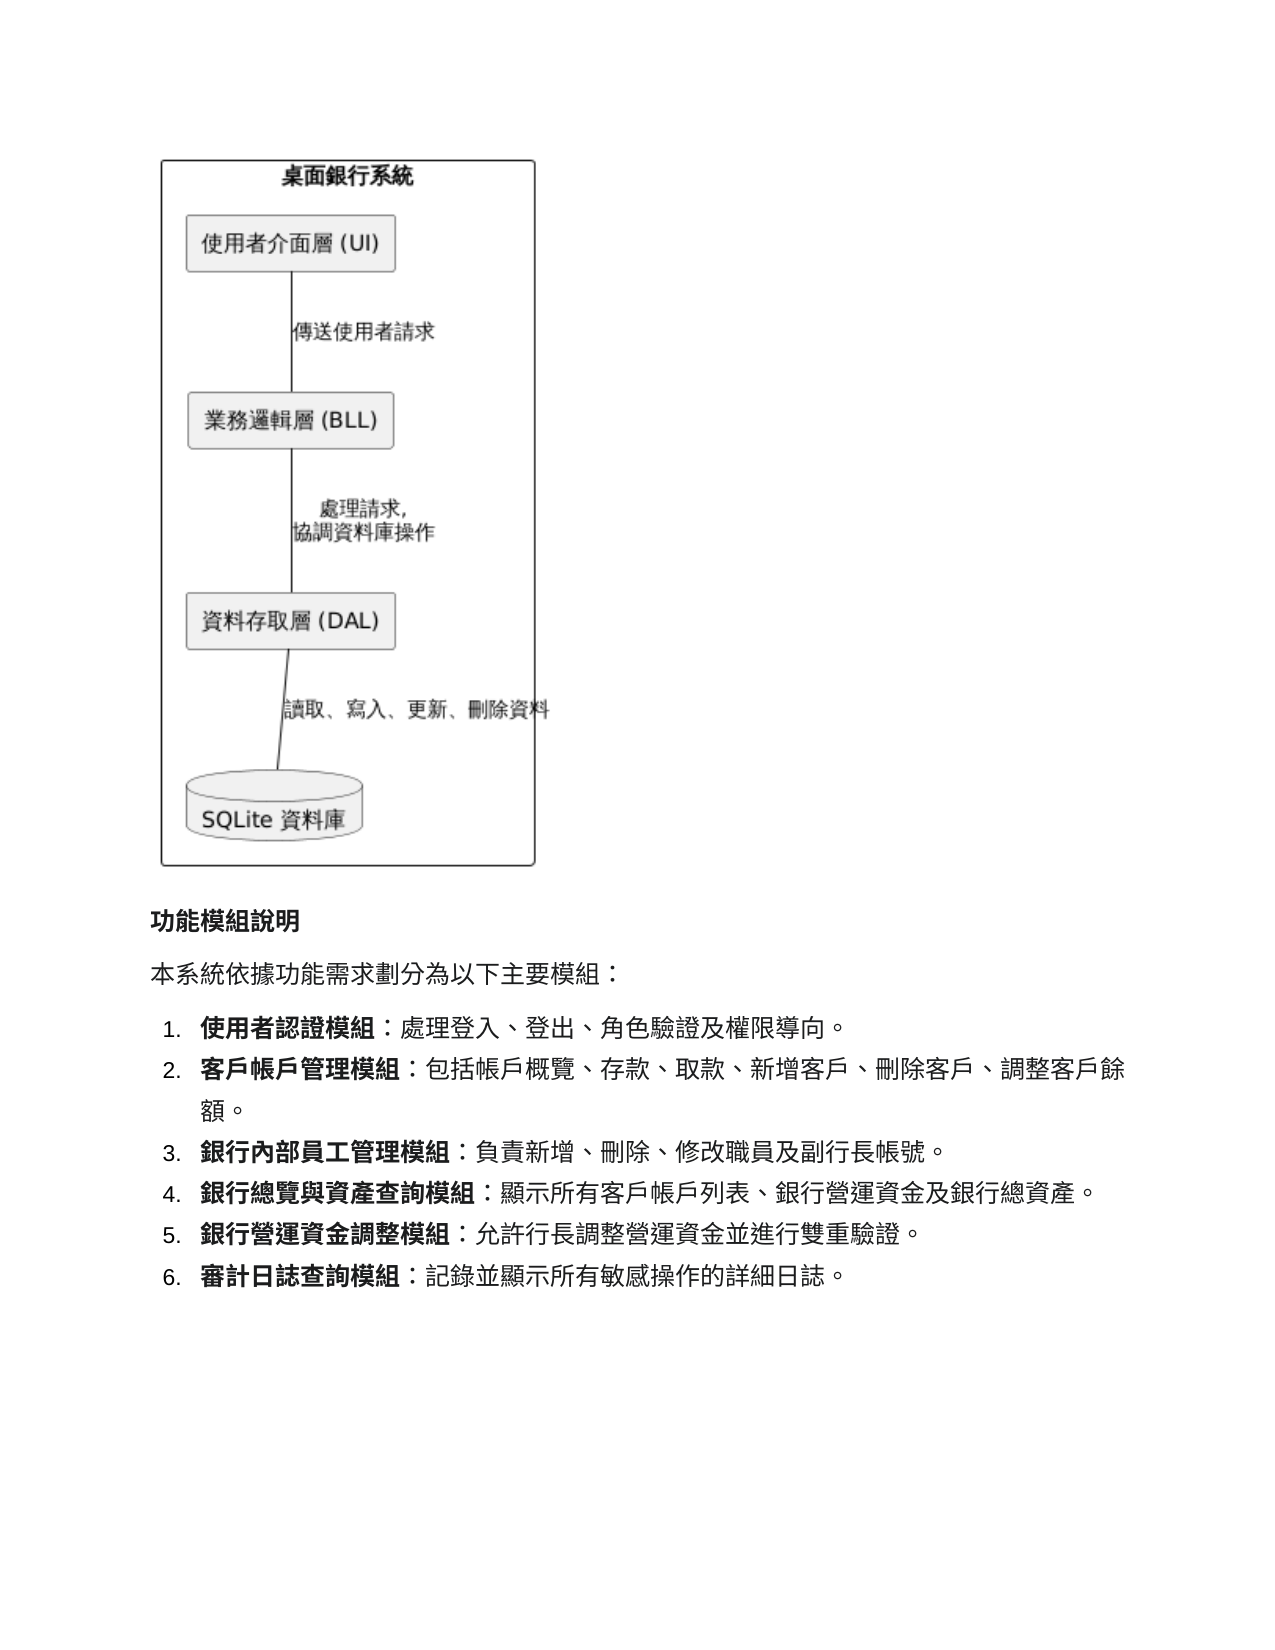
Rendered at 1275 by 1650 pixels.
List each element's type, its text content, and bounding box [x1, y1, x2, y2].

picture [150, 150, 561, 873]
subtitle 功能模組說明 [150, 901, 1125, 937]
list 審計日誌查詢模組：記錄並顯示所有敏感操作的詳細日誌。 [162, 1256, 1125, 1292]
list 銀行總覽與資產查詢模組：顯示所有客戶帳戶列表、銀行營運資金及銀行總資產。 [162, 1174, 1125, 1210]
list 銀行營運資金調整模組：允許行長調整營運資金並進行雙重驗證。 [162, 1215, 1125, 1251]
list 使用者認證模組：處理登入、登出、角色驗證及權限導向。 [162, 1009, 1125, 1045]
list 客戶帳戶管理模組：包括帳戶概覽、存款、取款、新增客戶、刪除客戶、調整客戶餘額。 [162, 1050, 1125, 1127]
list 銀行內部員工管理模組：負責新增、刪除、修改職員及副行長帳號。 [162, 1132, 1125, 1169]
text 本系統依據功能需求劃分為以下主要模組： [150, 955, 1125, 991]
